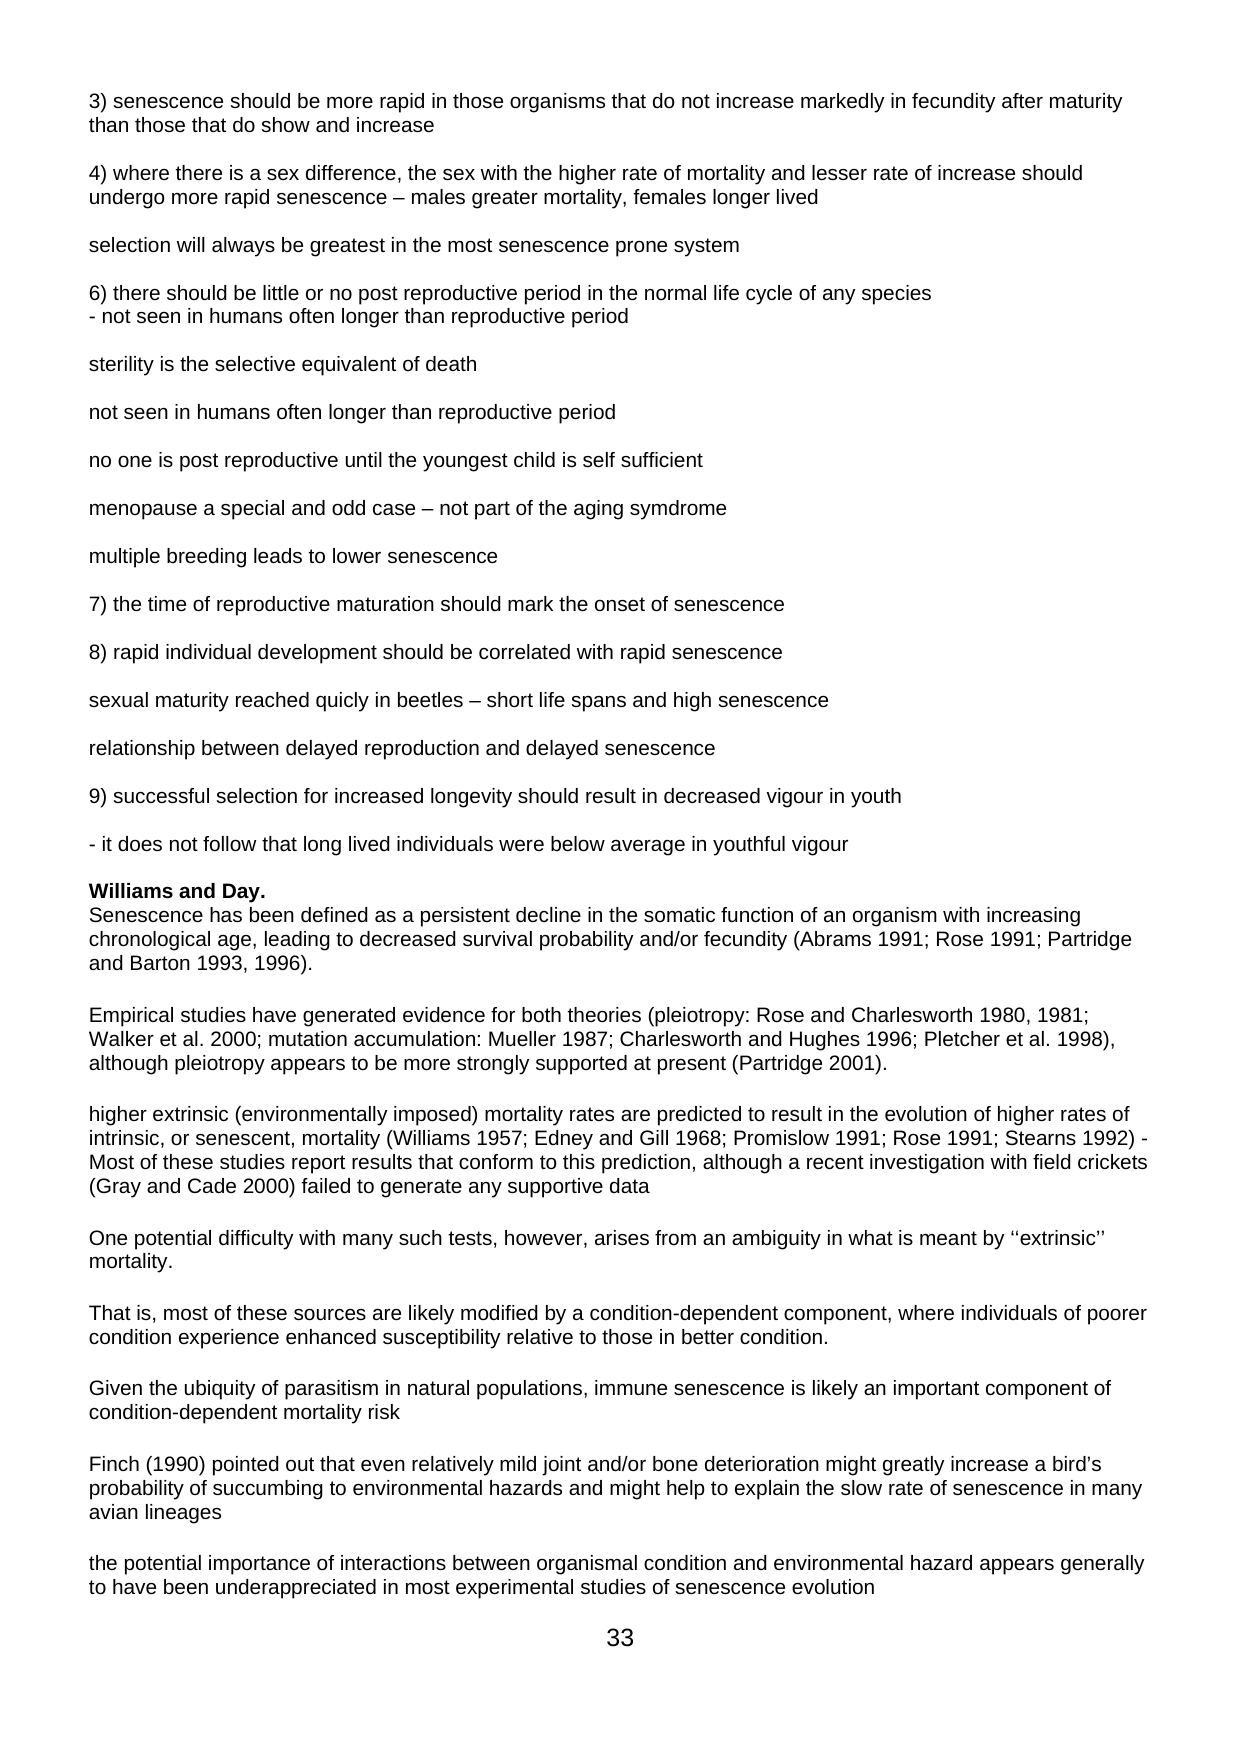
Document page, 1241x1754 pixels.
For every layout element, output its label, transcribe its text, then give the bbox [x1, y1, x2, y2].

text no one is post reproductive until the youngest child is self sufficient [89, 448, 1152, 472]
text 9) successful selection for increased longevity should result in decreased vigour in youth [89, 783, 1152, 807]
text higher extrinsic (environmentally imposed) mortality rates are predicted to result in the evolution of higher rates of intrinsic, or senescent, mortality (Williams 1957; Edney and Gill 1968; Promislow 1991; Rose 1991; Stearns 1992) - Most of these studies report results that conform to this prediction, although a recent investigation with field crickets (Gray and Cade 2000) failed to generate any supportive data [89, 1102, 1152, 1198]
text Williams and Day. [89, 879, 1152, 903]
text 6) there should be little or no post reproductive period in the normal life cycle of any species [89, 280, 1152, 304]
text - it does not follow that long lived individuals were below average in youthful vigour [89, 831, 1152, 855]
text Senescence has been defined as a persistent decline in the somatic function of an organism with increasing chronological age, leading to decreased survival probability and/or fecundity (Abrams 1991; Rose 1991; Partridge and Barton 1993, 1996). [89, 903, 1152, 975]
text 7) the time of reproductive maturation should mark the onset of senescence [89, 592, 1152, 616]
text Given the ubiquity of parasitism in natural populations, immune senescence is likely an important component of condition-dependent mortality risk [89, 1376, 1152, 1424]
text not seen in humans often longer than reproductive period [89, 400, 1152, 424]
text 3) senescence should be more rapid in those organisms that do not increase markedly in fecundity after maturity than those that do show and increase [89, 89, 1152, 137]
text selection will always be greatest in the most senescence prone system [89, 232, 1152, 256]
text Empirical studies have generated evidence for both theories (pleiotropy: Rose and Charlesworth 1980, 1981; Walker et al. 2000; mutation accumulation: Mueller 1987; Charlesworth and Hughes 1996; Pletcher et al. 1998), although pleiotropy appears to be more strongly supported at present (Partridge 2001). [89, 1003, 1152, 1074]
text multiple breeding leads to lower senescence [89, 544, 1152, 568]
text Finch (1990) pointed out that even relatively mild joint and/or bone deterioration might greatly increase a bird’s probability of succumbing to environmental hazards and might help to explain the slow rate of senescence in many avian lineages [89, 1452, 1152, 1523]
text menopause a special and odd case – not part of the aging symdrome [89, 496, 1152, 520]
text That is, most of these sources are likely modified by a condition-dependent component, where individuals of poorer condition experience enhanced susceptibility relative to those in better condition. [89, 1301, 1152, 1349]
text the potential importance of interactions between organismal condition and environmental hazard appears generally to have been underappreciated in most experimental studies of senescence evolution [89, 1551, 1152, 1599]
text sexual maturity reached quicly in beetles – short life spans and high senescence [89, 688, 1152, 712]
text One potential difficulty with many such tests, however, arises from an ambiguity in what is meant by ‘‘extrinsic’’ mortality. [89, 1225, 1152, 1273]
text 4) where there is a sex difference, the sex with the higher rate of mortality and lesser rate of increase should undergo more rapid senescence – males greater mortality, females longer lived [89, 161, 1152, 208]
text relationship between delayed reproduction and delayed senescence [89, 736, 1152, 759]
text 8) rapid individual development should be correlated with rapid senescence [89, 640, 1152, 664]
text - not seen in humans often longer than reproductive period [89, 304, 1152, 328]
text sterility is the selective equivalent of death [89, 352, 1152, 376]
